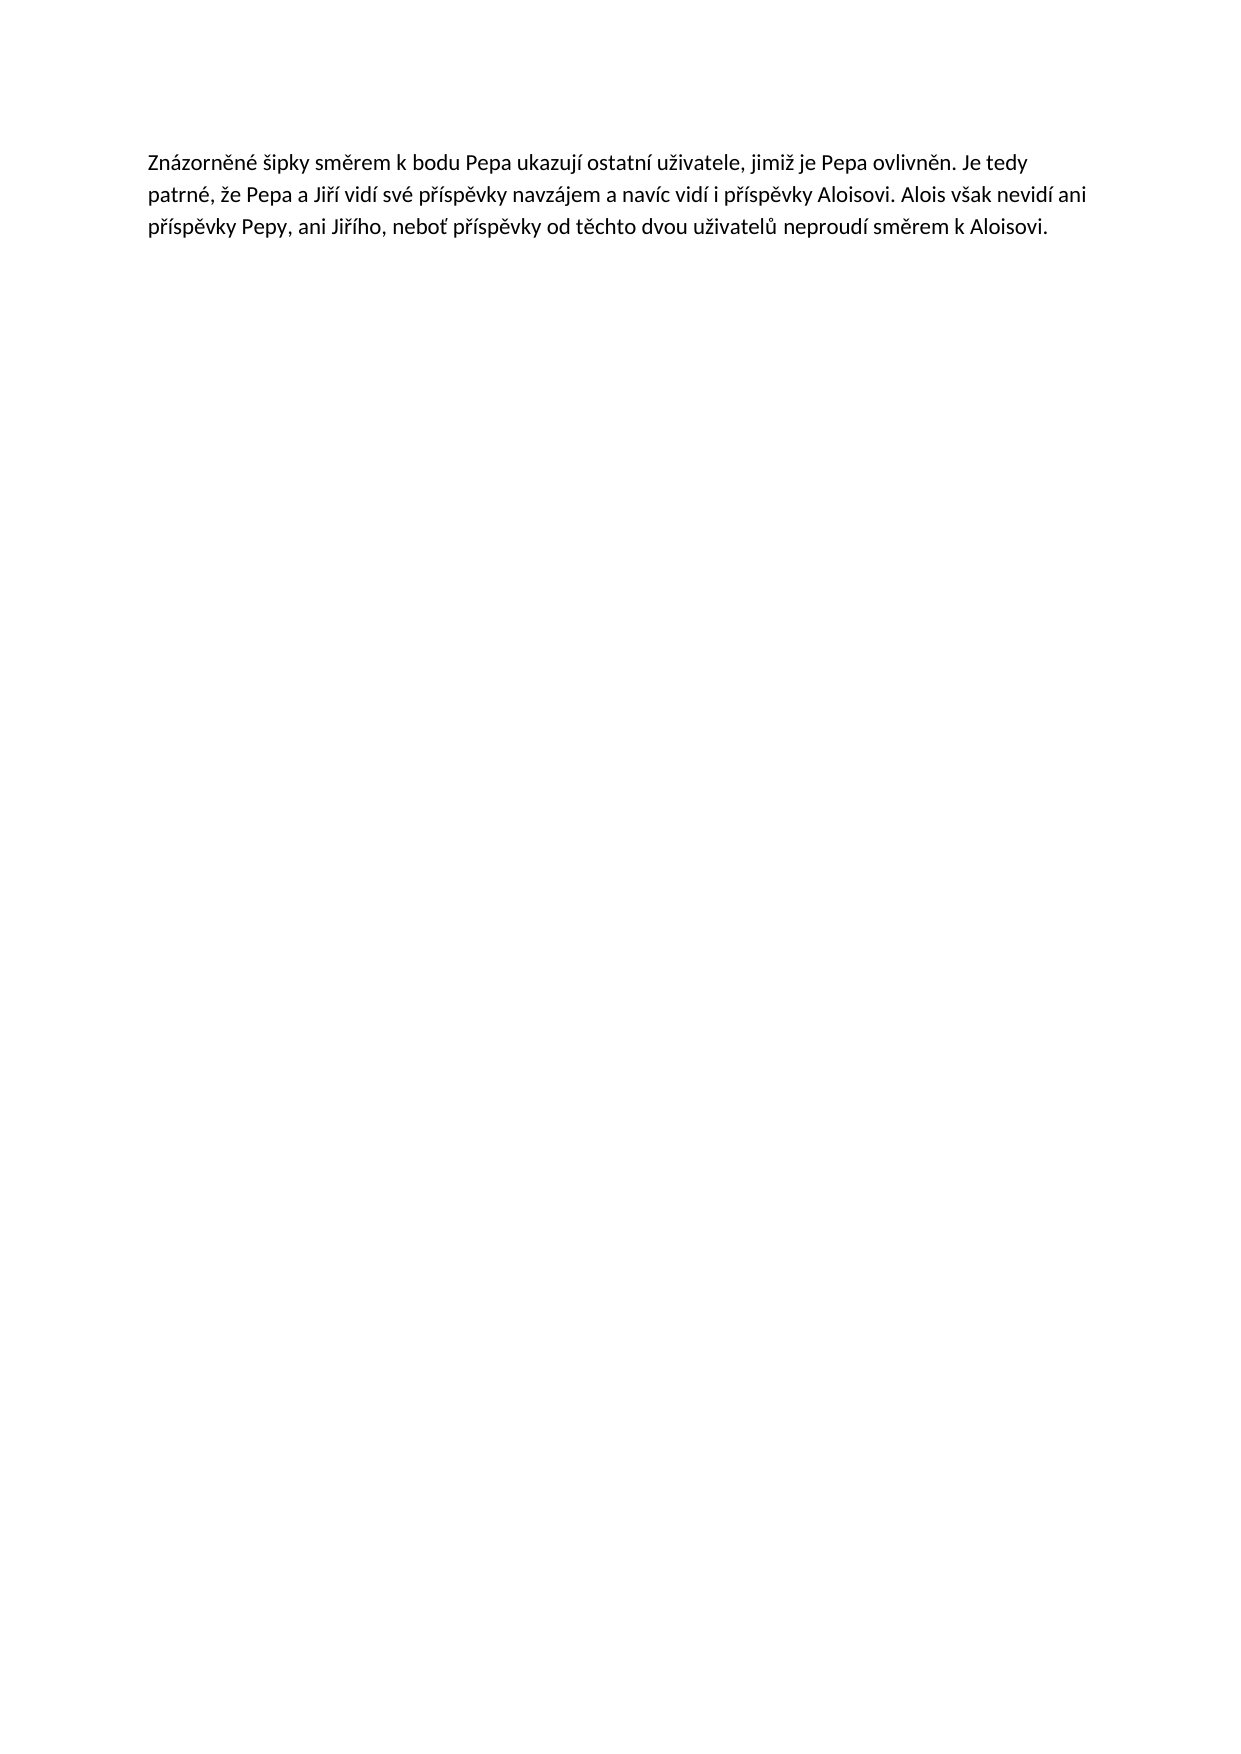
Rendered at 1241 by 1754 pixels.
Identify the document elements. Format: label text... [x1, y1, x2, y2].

text Znázorněné šipky směrem k bodu Pepa ukazují ostatní uživatele, jimiž je Pepa ovlivněn. Je tedy patrné, že Pepa a Jiří vidí své příspěvky navzájem a navíc vidí i příspěvky Aloisovi. Alois však nevidí ani příspěvky Pepy, ani Jiřího, neboť příspěvky od těchto dvou uživatelů neproudí směrem k Aloisovi. [148, 148, 1093, 240]
